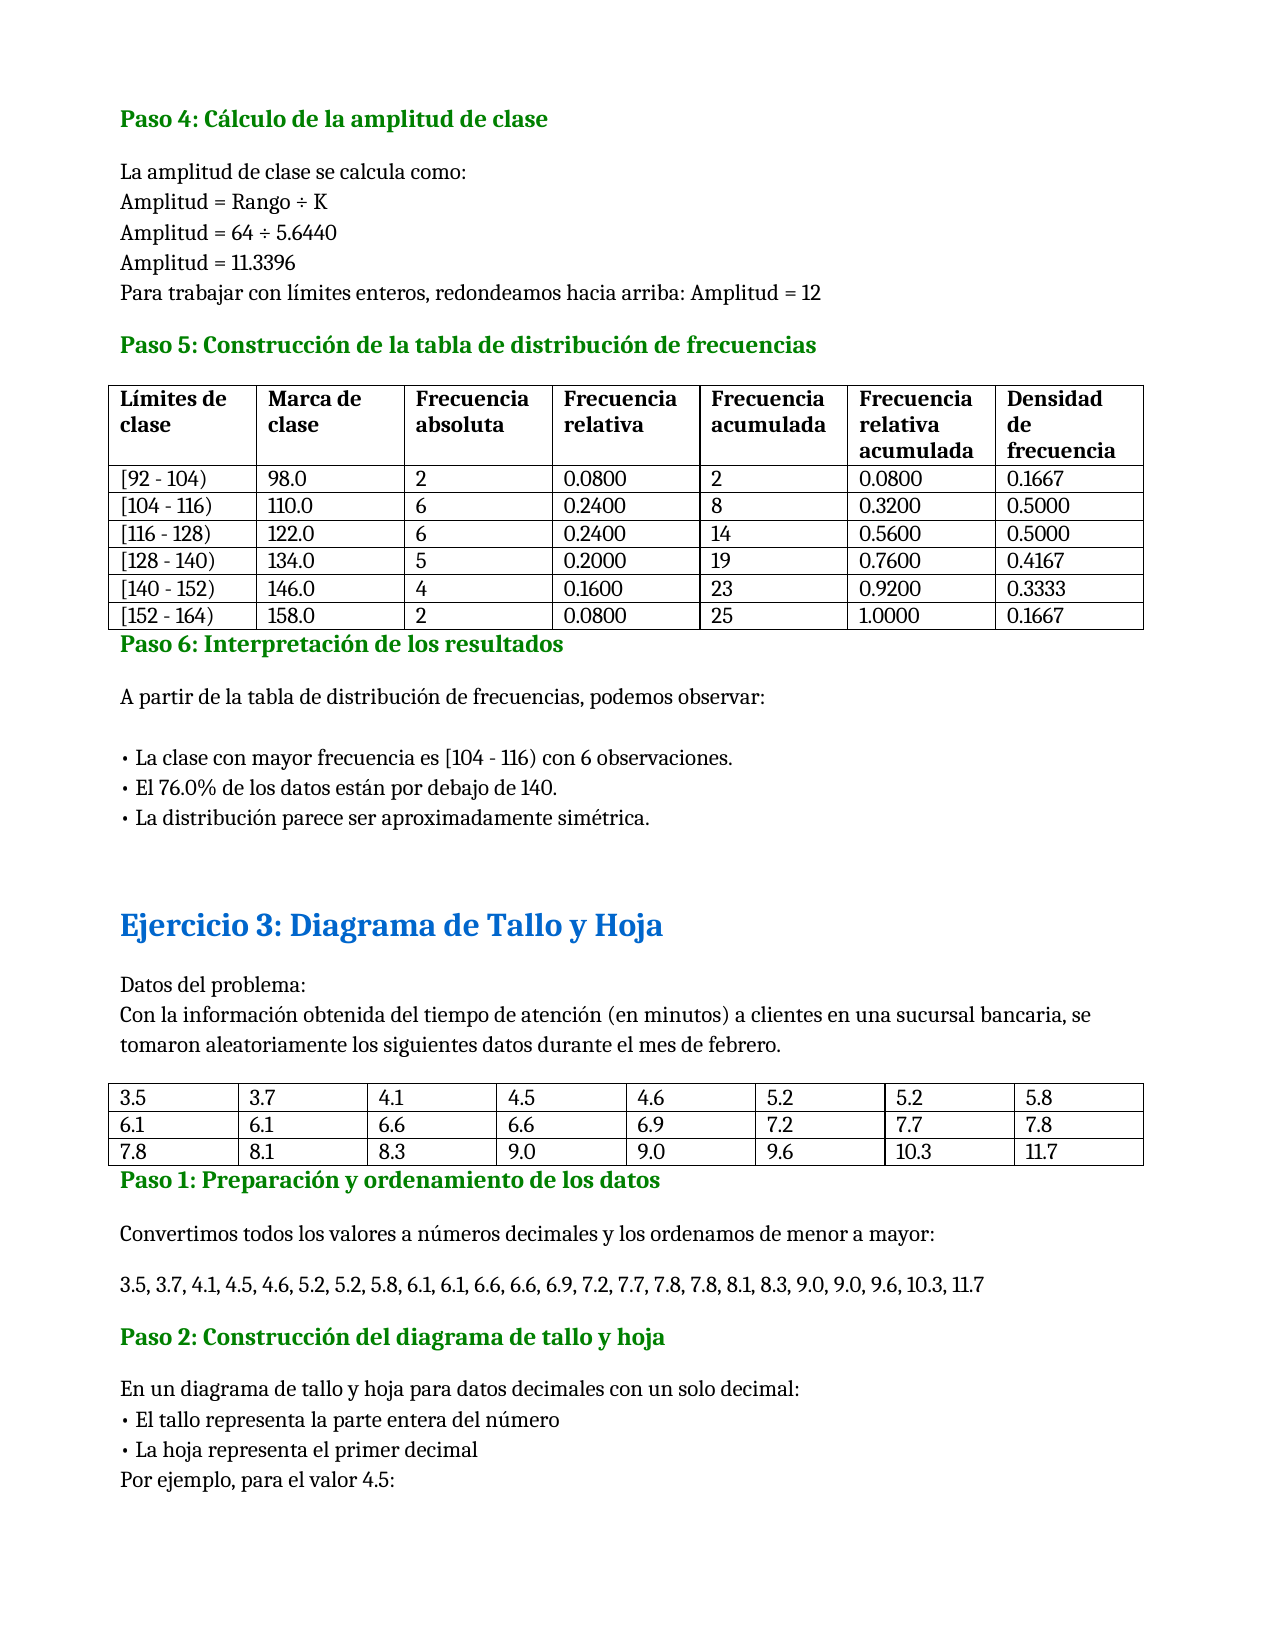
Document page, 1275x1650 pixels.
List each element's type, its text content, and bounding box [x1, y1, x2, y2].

table_cell 158.0 [257, 603, 404, 629]
table_cell 2 [405, 466, 552, 492]
table_cell 0.5000 [996, 493, 1143, 519]
table_cell 98.0 [257, 466, 404, 492]
table_cell 8 [701, 493, 847, 519]
table_header 5.2 [886, 1084, 1014, 1111]
table_cell 0.1667 [996, 466, 1143, 492]
table_cell 0.1600 [553, 575, 699, 602]
table_cell 0.0800 [553, 466, 699, 492]
text Paso 4: Cálculo de la amplitud de clase [120, 105, 1155, 134]
table_cell 11.7 [1015, 1139, 1143, 1165]
table_cell 5 [405, 548, 552, 574]
table_header 4.1 [368, 1084, 496, 1111]
table_cell 6.6 [497, 1112, 626, 1138]
subtitle Ejercicio 3: Diagrama de Tallo y Hoja [120, 907, 1155, 945]
table_cell 7.2 [756, 1112, 884, 1138]
table_cell [104 - 116) [109, 493, 256, 519]
table_header Densidad de frecuencia [996, 386, 1143, 465]
table_cell 0.5600 [848, 521, 995, 547]
table_cell 1.0000 [848, 603, 995, 629]
text 3.5, 3.7, 4.1, 4.5, 4.6, 5.2, 5.2, 5.8, 6.1, 6.1, 6.6, 6.6, 6.9, 7.2, 7.7, 7.8, 7.8, 8.1, 8.3, 9.0, 9.0, 9.6, 10.3, 11.7 [120, 1271, 1155, 1298]
table_cell 134.0 [257, 548, 404, 574]
table_cell 6.9 [627, 1112, 755, 1138]
table_cell 14 [701, 521, 847, 547]
table_header Marca de clase [257, 386, 404, 465]
table_header 5.8 [1015, 1084, 1143, 1111]
table_cell 19 [701, 548, 847, 574]
table_cell [128 - 140) [109, 548, 256, 574]
table_cell [140 - 152) [109, 575, 256, 602]
table_cell 110.0 [257, 493, 404, 519]
table_cell 8.3 [368, 1139, 496, 1165]
text Paso 5: Construcción de la tabla de distribución de frecuencias [120, 331, 1155, 359]
table_cell 0.2400 [553, 521, 699, 547]
table_cell 7.8 [1015, 1112, 1143, 1138]
table_cell 0.3333 [996, 575, 1143, 602]
table_cell [92 - 104) [109, 466, 256, 492]
table_header 5.2 [756, 1084, 884, 1111]
table_cell 6.6 [368, 1112, 496, 1138]
table_header Frecuencia relativa [553, 386, 699, 465]
table_cell 23 [701, 575, 847, 602]
table_cell 0.1667 [996, 603, 1143, 629]
table_header 3.7 [239, 1084, 367, 1111]
table_cell 0.7600 [848, 548, 995, 574]
table_header Límites de clase [109, 386, 256, 465]
table_cell 0.0800 [848, 466, 995, 492]
table_cell 0.2000 [553, 548, 699, 574]
text A partir de la tabla de distribución de frecuencias, podemos observar: • La clase con mayor frecuencia es [104 - 116) con 6 observaciones. • El 76.0% de los datos están por debajo de 140. • La distribución parece ser aproximadamente simétrica. [120, 684, 1155, 831]
table_cell 8.1 [239, 1139, 367, 1165]
table_cell [152 - 164) [109, 603, 256, 629]
table_cell 122.0 [257, 521, 404, 547]
table_cell 0.5000 [996, 521, 1143, 547]
table_cell 6.1 [109, 1112, 238, 1138]
table_cell 2 [405, 603, 552, 629]
table_cell 4 [405, 575, 552, 602]
table_cell 0.9200 [848, 575, 995, 602]
table_cell 7.7 [886, 1112, 1014, 1138]
table_cell 146.0 [257, 575, 404, 602]
text Paso 1: Preparación y ordenamiento de los datos [120, 1166, 1155, 1195]
table_cell 9.6 [756, 1139, 884, 1165]
table_cell 25 [701, 603, 847, 629]
text La amplitud de clase se calcula como: Amplitud = Rango ÷ K Amplitud = 64 ÷ 5.6440 Amplitud = 11.3396 Para trabajar con límites enteros, redondeamos hacia arriba: Amplitud = 12 [120, 159, 1155, 306]
table_cell 0.0800 [553, 603, 699, 629]
table_cell 0.2400 [553, 493, 699, 519]
table_cell 9.0 [627, 1139, 755, 1165]
table_cell 0.4167 [996, 548, 1143, 574]
table_cell 0.3200 [848, 493, 995, 519]
table_cell [116 - 128) [109, 521, 256, 547]
table_cell 2 [701, 466, 847, 492]
table_cell 9.0 [497, 1139, 626, 1165]
table_cell 7.8 [109, 1139, 238, 1165]
table_header Frecuencia acumulada [701, 386, 847, 465]
text Paso 6: Interpretación de los resultados [120, 630, 1155, 659]
text Convertimos todos los valores a números decimales y los ordenamos de menor a mayor: [120, 1220, 1155, 1247]
table_header 4.5 [497, 1084, 626, 1111]
table_cell 6 [405, 493, 552, 519]
table_cell 6 [405, 521, 552, 547]
text Datos del problema: Con la información obtenida del tiempo de atención (en minutos) a clientes en una sucursal bancaria, se tomaron aleatoriamente los siguientes datos durante el mes de febrero. [120, 972, 1155, 1058]
table_header Frecuencia absoluta [405, 386, 552, 465]
table_cell 6.1 [239, 1112, 367, 1138]
table_header Frecuencia relativa acumulada [848, 386, 995, 465]
table_header 3.5 [109, 1084, 238, 1111]
table_header 4.6 [627, 1084, 755, 1111]
table_cell 10.3 [886, 1139, 1014, 1165]
text Paso 2: Construcción del diagrama de tallo y hoja [120, 1322, 1155, 1351]
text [120, 1376, 1155, 1493]
